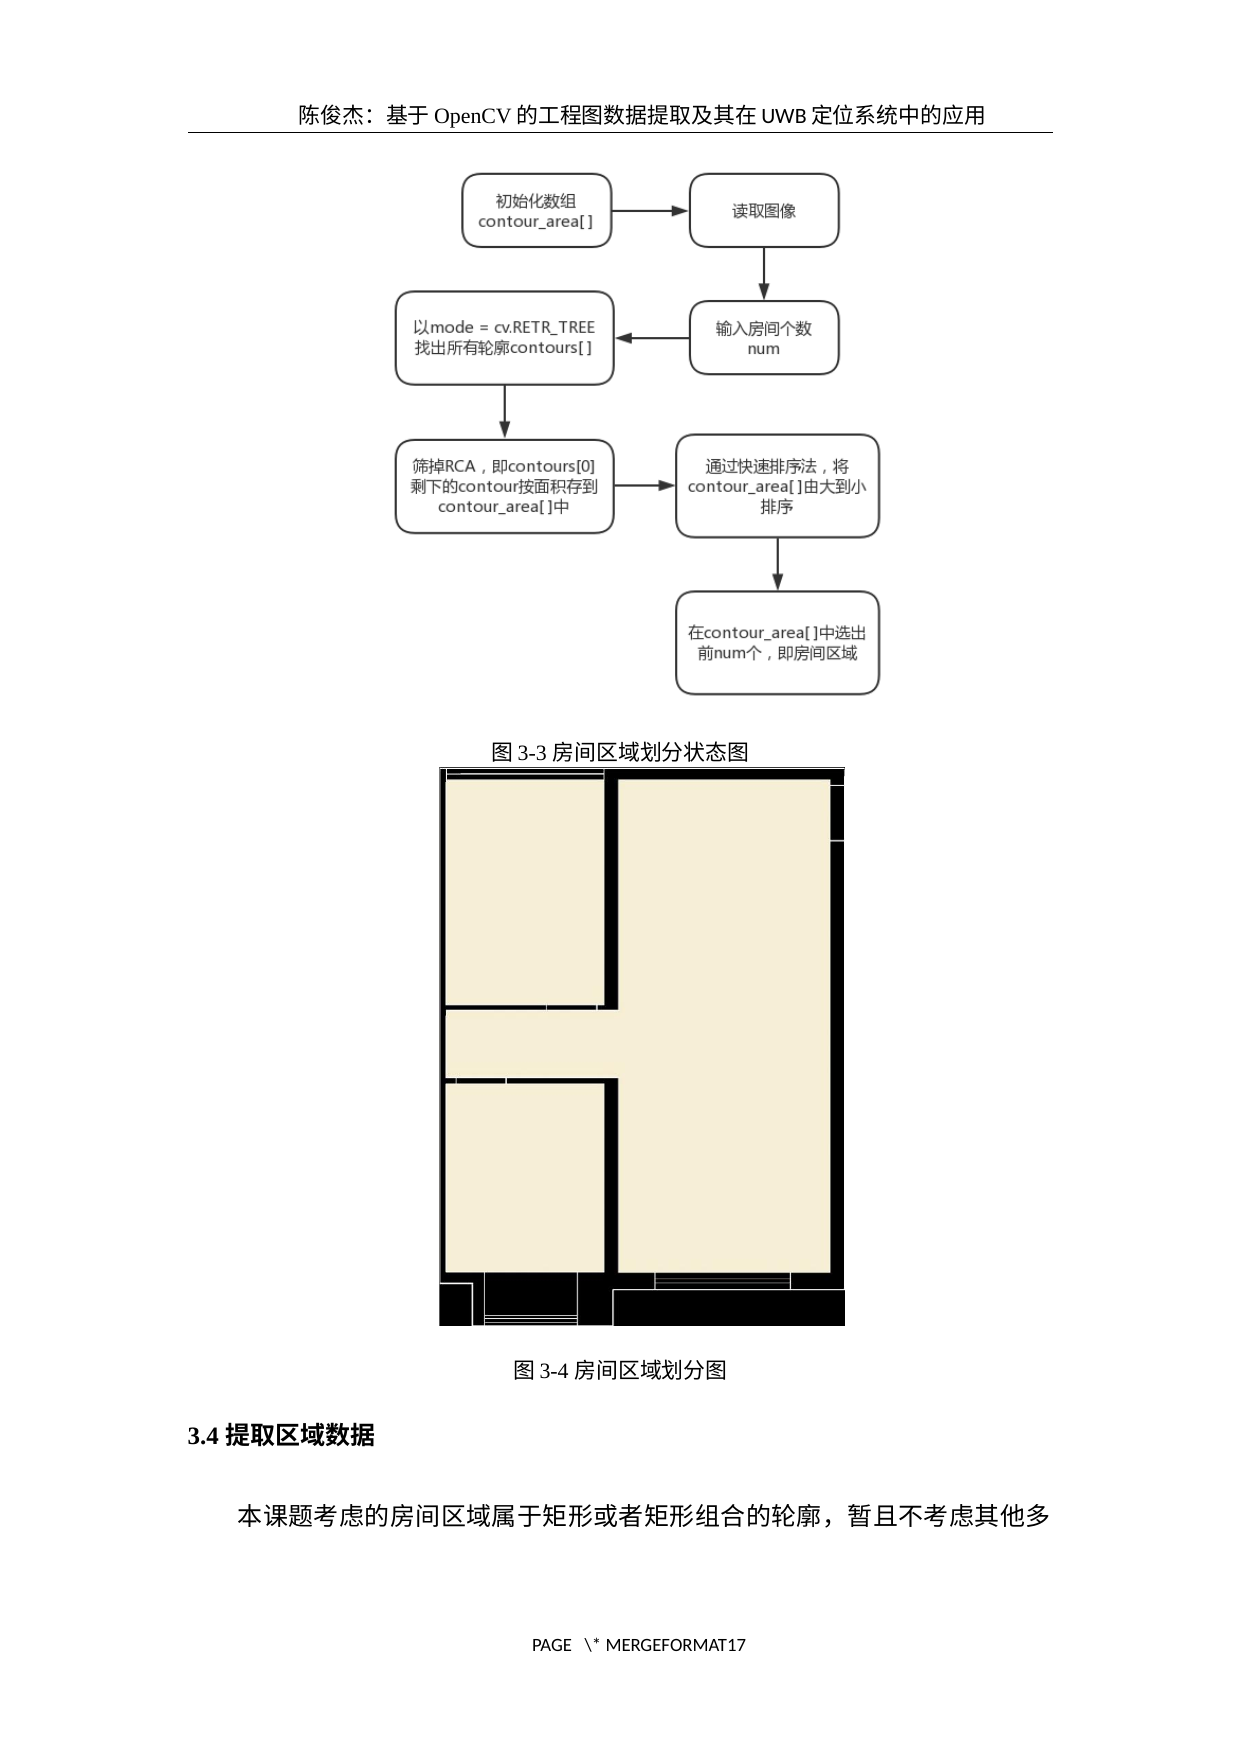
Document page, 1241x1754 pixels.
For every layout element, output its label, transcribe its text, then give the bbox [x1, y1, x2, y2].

text 图3-3 房间区域划分状态图 [187, 735, 1053, 767]
picture [345, 150, 945, 713]
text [187, 1482, 1053, 1547]
picture [439, 767, 845, 1326]
text 图3-4 房间区域划分图 [187, 1352, 1053, 1385]
subtitle 3.4 提取区域数据 [187, 1401, 1053, 1466]
